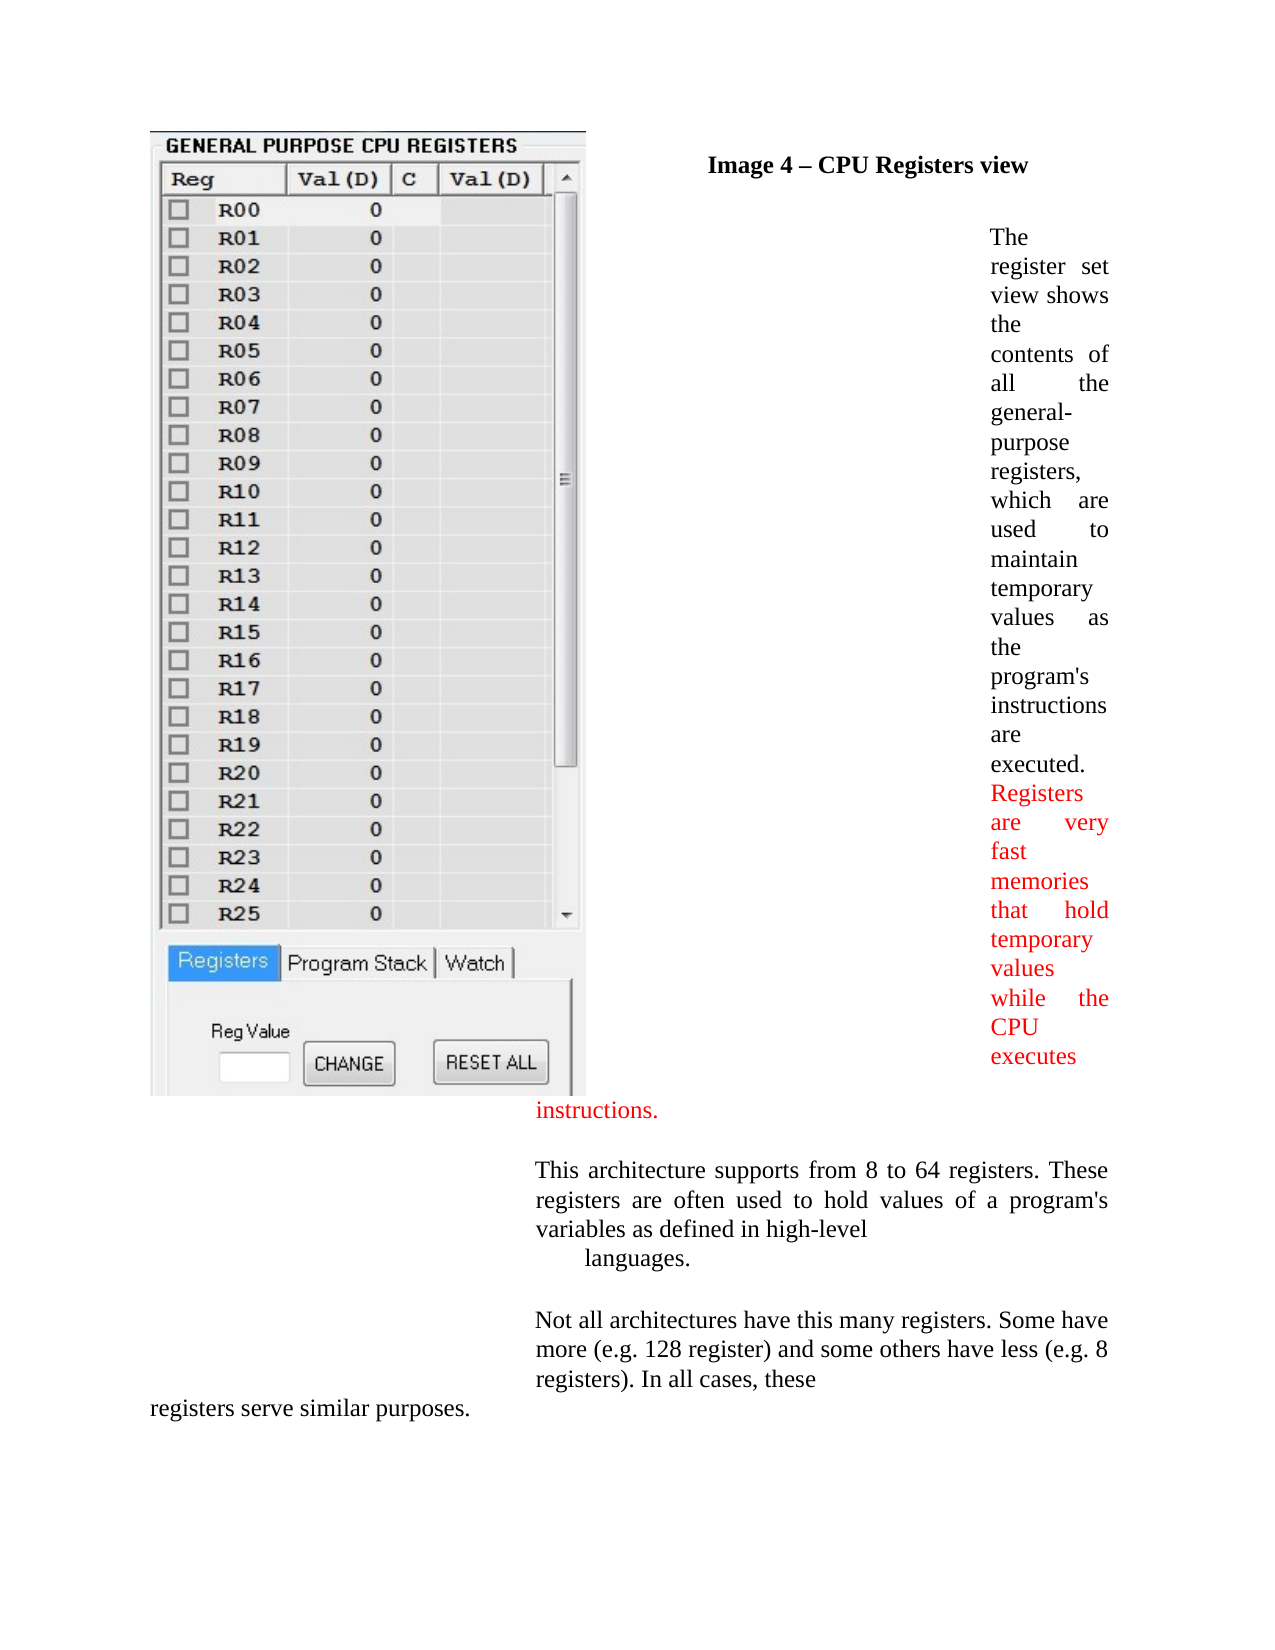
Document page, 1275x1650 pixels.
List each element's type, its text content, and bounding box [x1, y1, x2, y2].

text The register set view shows the contents of all the general‐purpose registers, which are used to maintain temporary values as the program's instructions are executed. Registers are very fast memories that hold temporary values while the CPU executes instructions. [534, 222, 1109, 1124]
text languages. [151, 1243, 1123, 1272]
text Image 4 – CPU Registers view [587, 150, 1029, 179]
text Not all architectures have this many registers. Some have more (e.g. 128 register) and some others have less (e.g. 8 registers). In all cases, these [534, 1305, 1109, 1392]
picture [150, 131, 587, 1096]
text This architecture supports from 8 to 64 registers. These registers are often used to hold values of a program's variables as defined in high‐level [534, 1155, 1109, 1243]
text registers serve similar purposes. [150, 1393, 1125, 1422]
